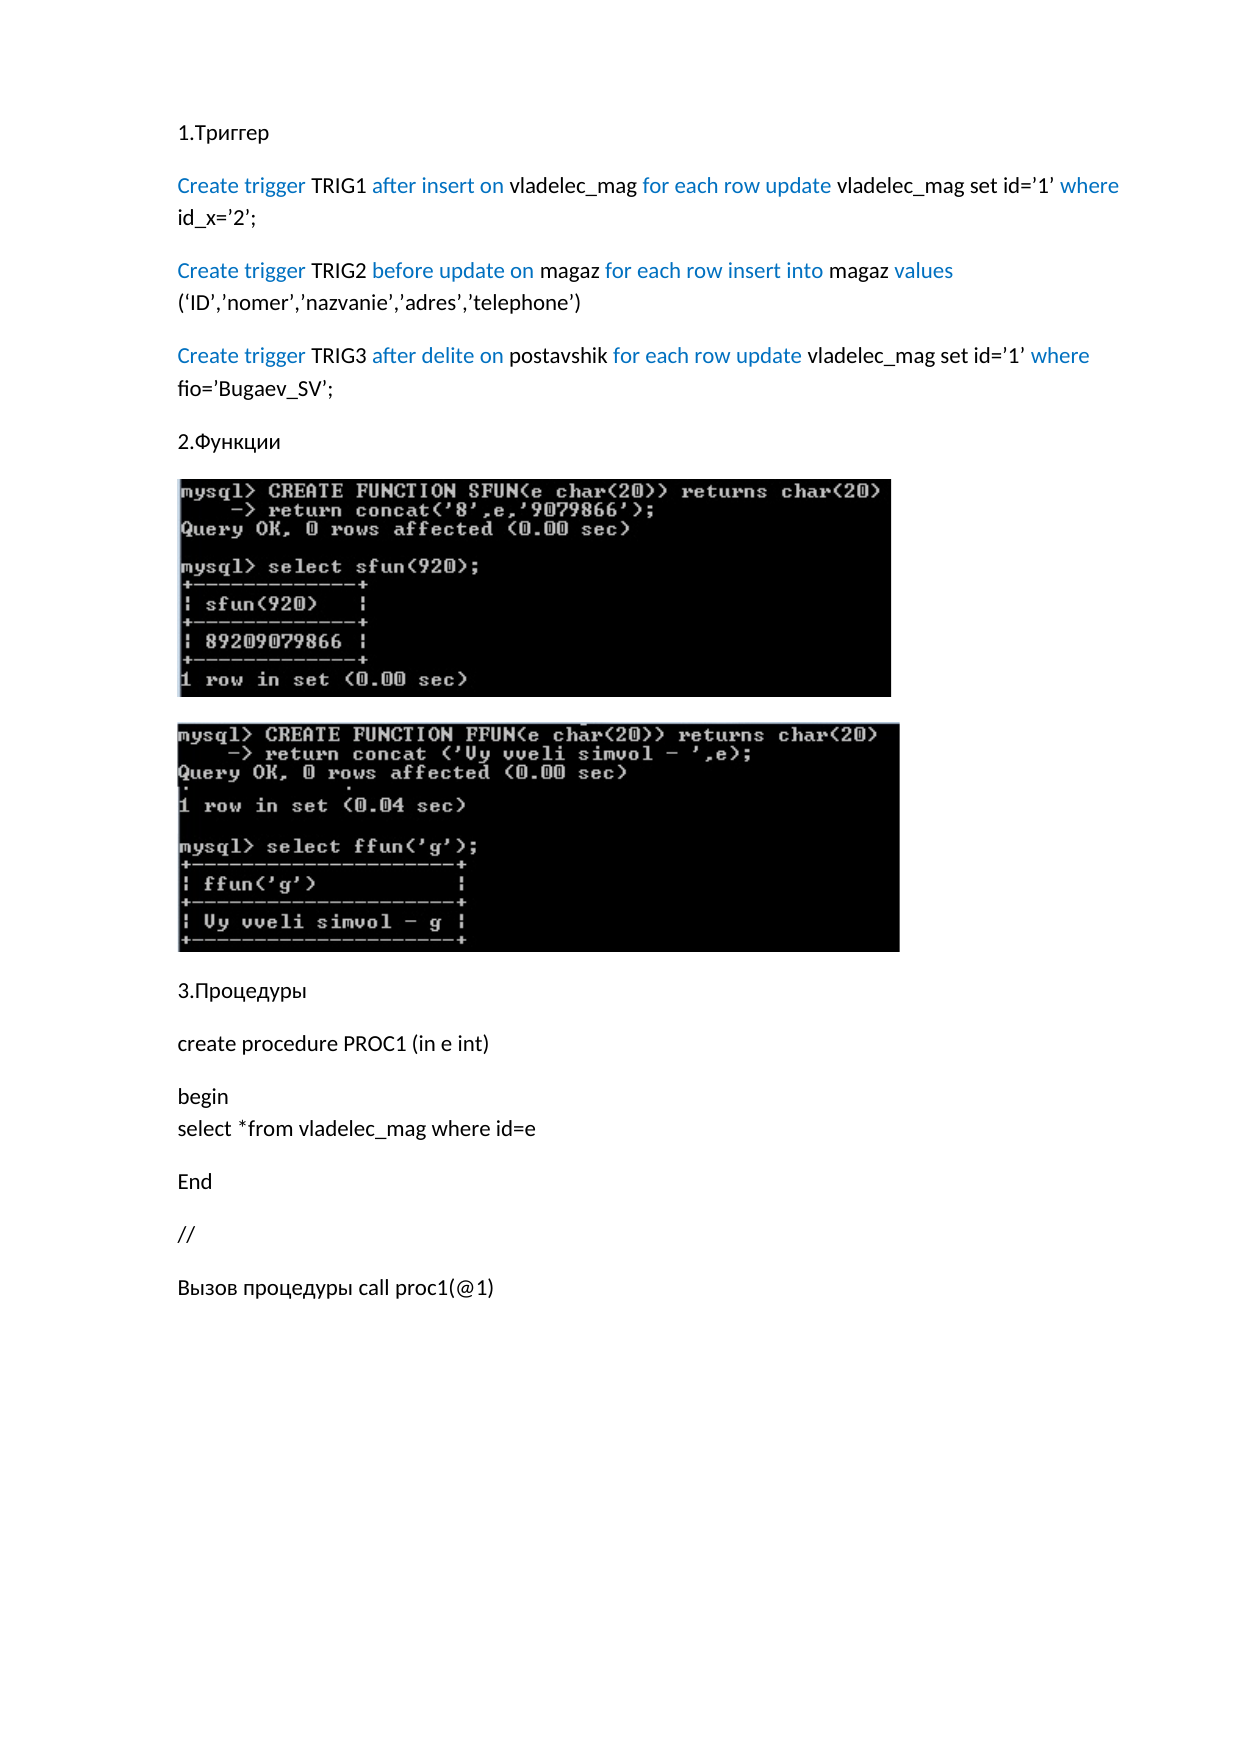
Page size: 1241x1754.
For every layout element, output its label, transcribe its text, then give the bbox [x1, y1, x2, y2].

text 2.Функции [177, 427, 1152, 455]
text End [177, 1167, 1152, 1195]
text Create trigger TRIG3 after delite on postavshik for each row update vladelec_mag set id=’1’ where fio=’Bugaev_SV’; [177, 342, 1152, 402]
text Create trigger TRIG2 before update on magaz for each row insert into magaz values (‘ID’,’nomer’,’nazvanie’,’adres’,’telephone’) [177, 256, 1152, 317]
text create procedure PROC1 (in e int) [177, 1029, 1152, 1057]
text begin select *from vladelec_mag where id=e [177, 1082, 1152, 1142]
text 3.Процедуры [177, 976, 1152, 1004]
text // [177, 1220, 1152, 1248]
text Create trigger TRIG1 after insert on vladelec_mag for each row update vladelec_mag set id=’1’ where id_x=’2’; [177, 171, 1152, 231]
picture [177, 722, 900, 952]
picture [177, 479, 892, 697]
text 1.Триггер [177, 118, 1152, 146]
text Вызов процедуры call proc1(@1) [177, 1273, 1152, 1301]
